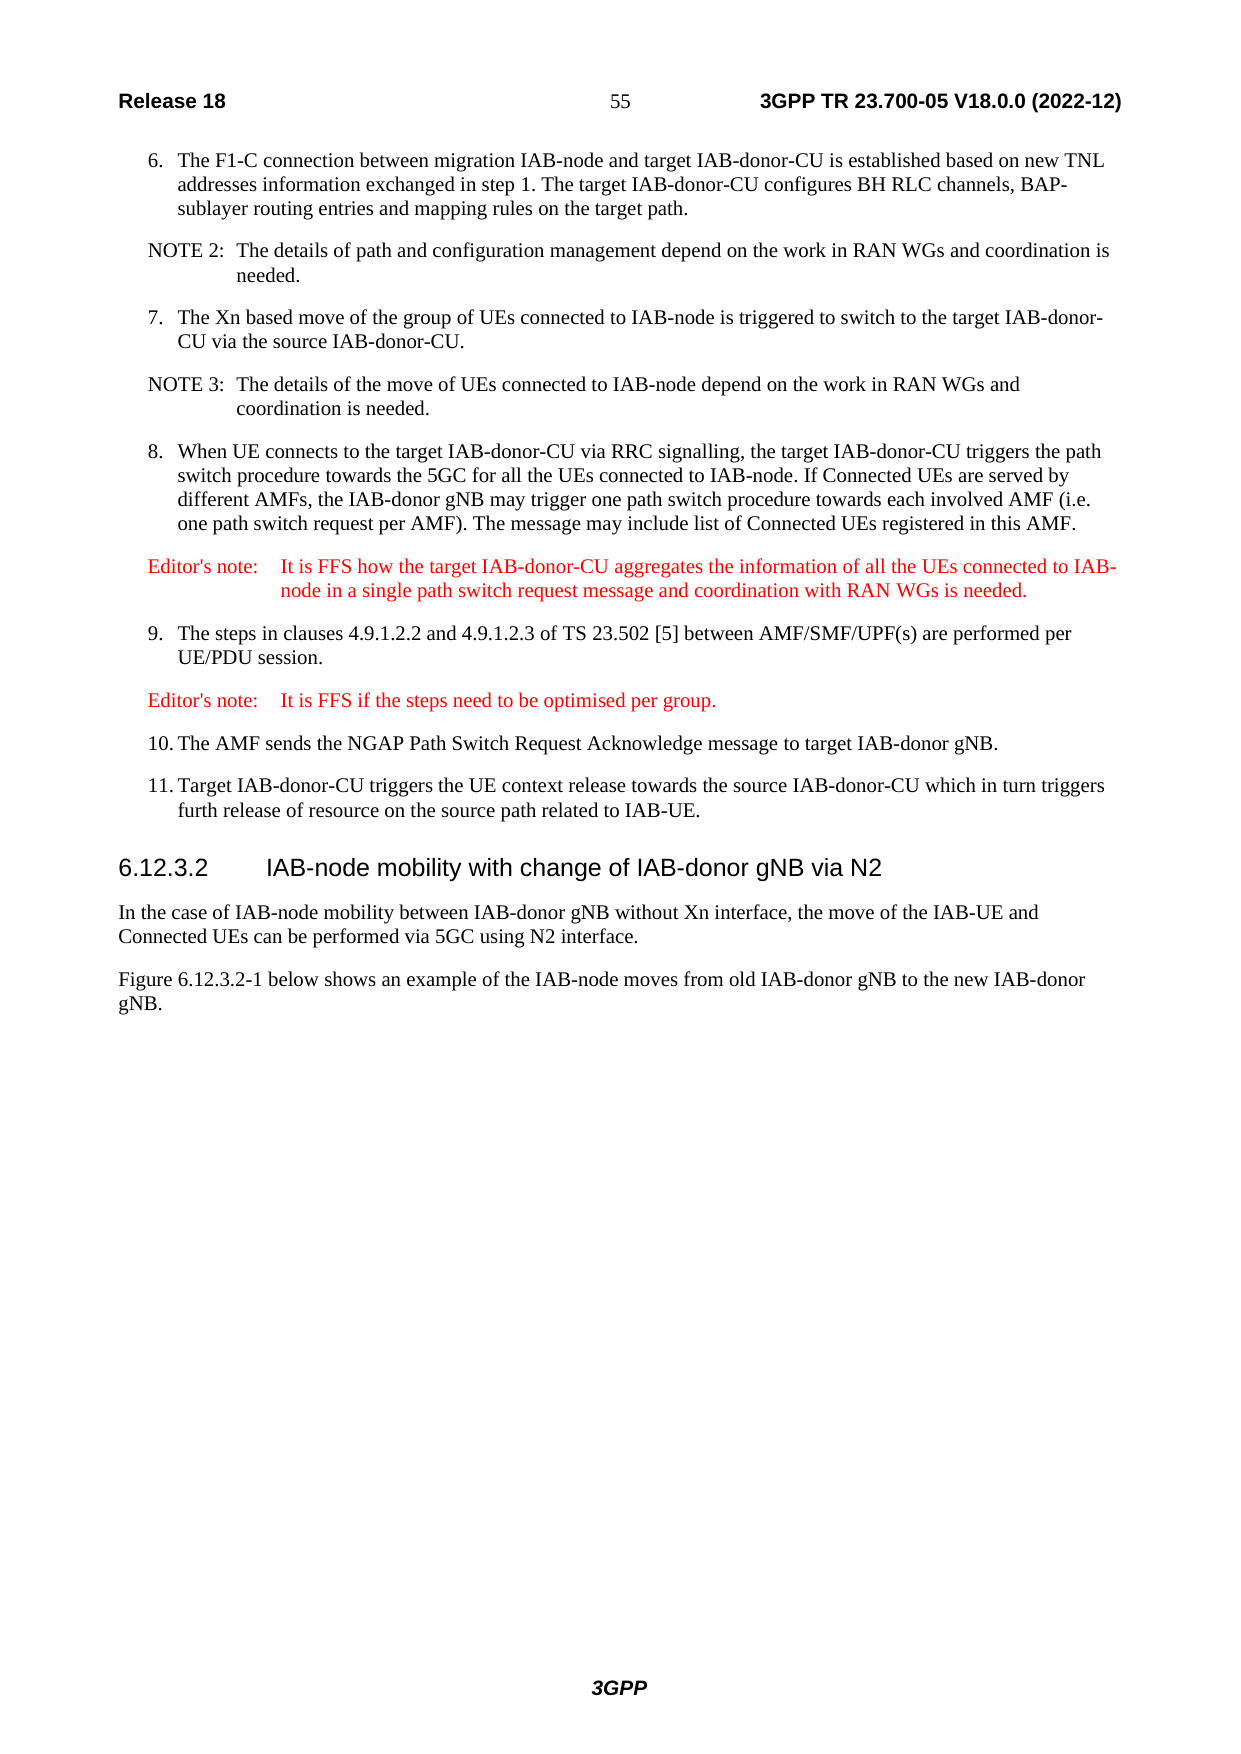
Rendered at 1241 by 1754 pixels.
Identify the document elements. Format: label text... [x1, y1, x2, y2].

text Figure 6.12.3.2-1 below shows an example of the IAB-node moves from old IAB-donor gNB to the new IAB-donor gNB. [118, 967, 1122, 1015]
text 11. Target IAB-donor-CU triggers the UE context release towards the source IAB-donor-CU which in turn triggers furth release of resource on the source path related to IAB-UE. [148, 773, 1122, 822]
text 8. When UE connects to the target IAB-donor-CU via RRC signalling, the target IAB-donor-CU triggers the path switch procedure towards the 5GC for all the UEs connected to IAB-node. If Connected UEs are served by different AMFs, the IAB-donor gNB may trigger one path switch procedure towards each involved AMF (i.e. one path switch request per AMF). The message may include list of Connected UEs registered in this AMF. [148, 439, 1122, 535]
text 7. The Xn based move of the group of UEs connected to IAB-node is triggered to switch to the target IAB-donor-CU via the source IAB-donor-CU. [148, 305, 1122, 353]
text 6. The F1-C connection between migration IAB-node and target IAB-donor-CU is established based on new TNL addresses information exchanged in step 1. The target IAB-donor-CU configures BH RLC channels, BAP-sublayer routing entries and mapping rules on the target path. [148, 147, 1122, 220]
text 9. The steps in clauses 4.9.1.2.2 and 4.9.1.2.3 of TS 23.502 [5] between AMF/SMF/UPF(s) are performed per UE/PDU session. [148, 621, 1122, 669]
text NOTE 2: The details of path and configuration management depend on the work in RAN WGs and coordination is needed. [148, 238, 1122, 287]
text In the case of IAB-node mobility between IAB-donor gNB without Xn interface, the move of the IAB-UE and Connected UEs can be performed via 5GC using N2 interface. [118, 900, 1122, 948]
text NOTE 3: The details of the move of UEs connected to IAB-node depend on the work in RAN WGs and coordination is needed. [148, 372, 1122, 420]
subtitle 6.12.3.2 IAB-node mobility with change of IAB-donor gNB via N2 [118, 853, 1122, 882]
text Editor's note: It is FFS how the target IAB-donor-CU aggregates the information of all the UEs connected to IAB-node in a single path switch request message and coordination with RAN WGs is needed. [147, 554, 1122, 602]
text 10. The AMF sends the NGAP Path Switch Request Acknowledge message to target IAB-donor gNB. [148, 731, 1122, 755]
text Editor's note: It is FFS if the steps need to be optimised per group. [147, 688, 1122, 712]
